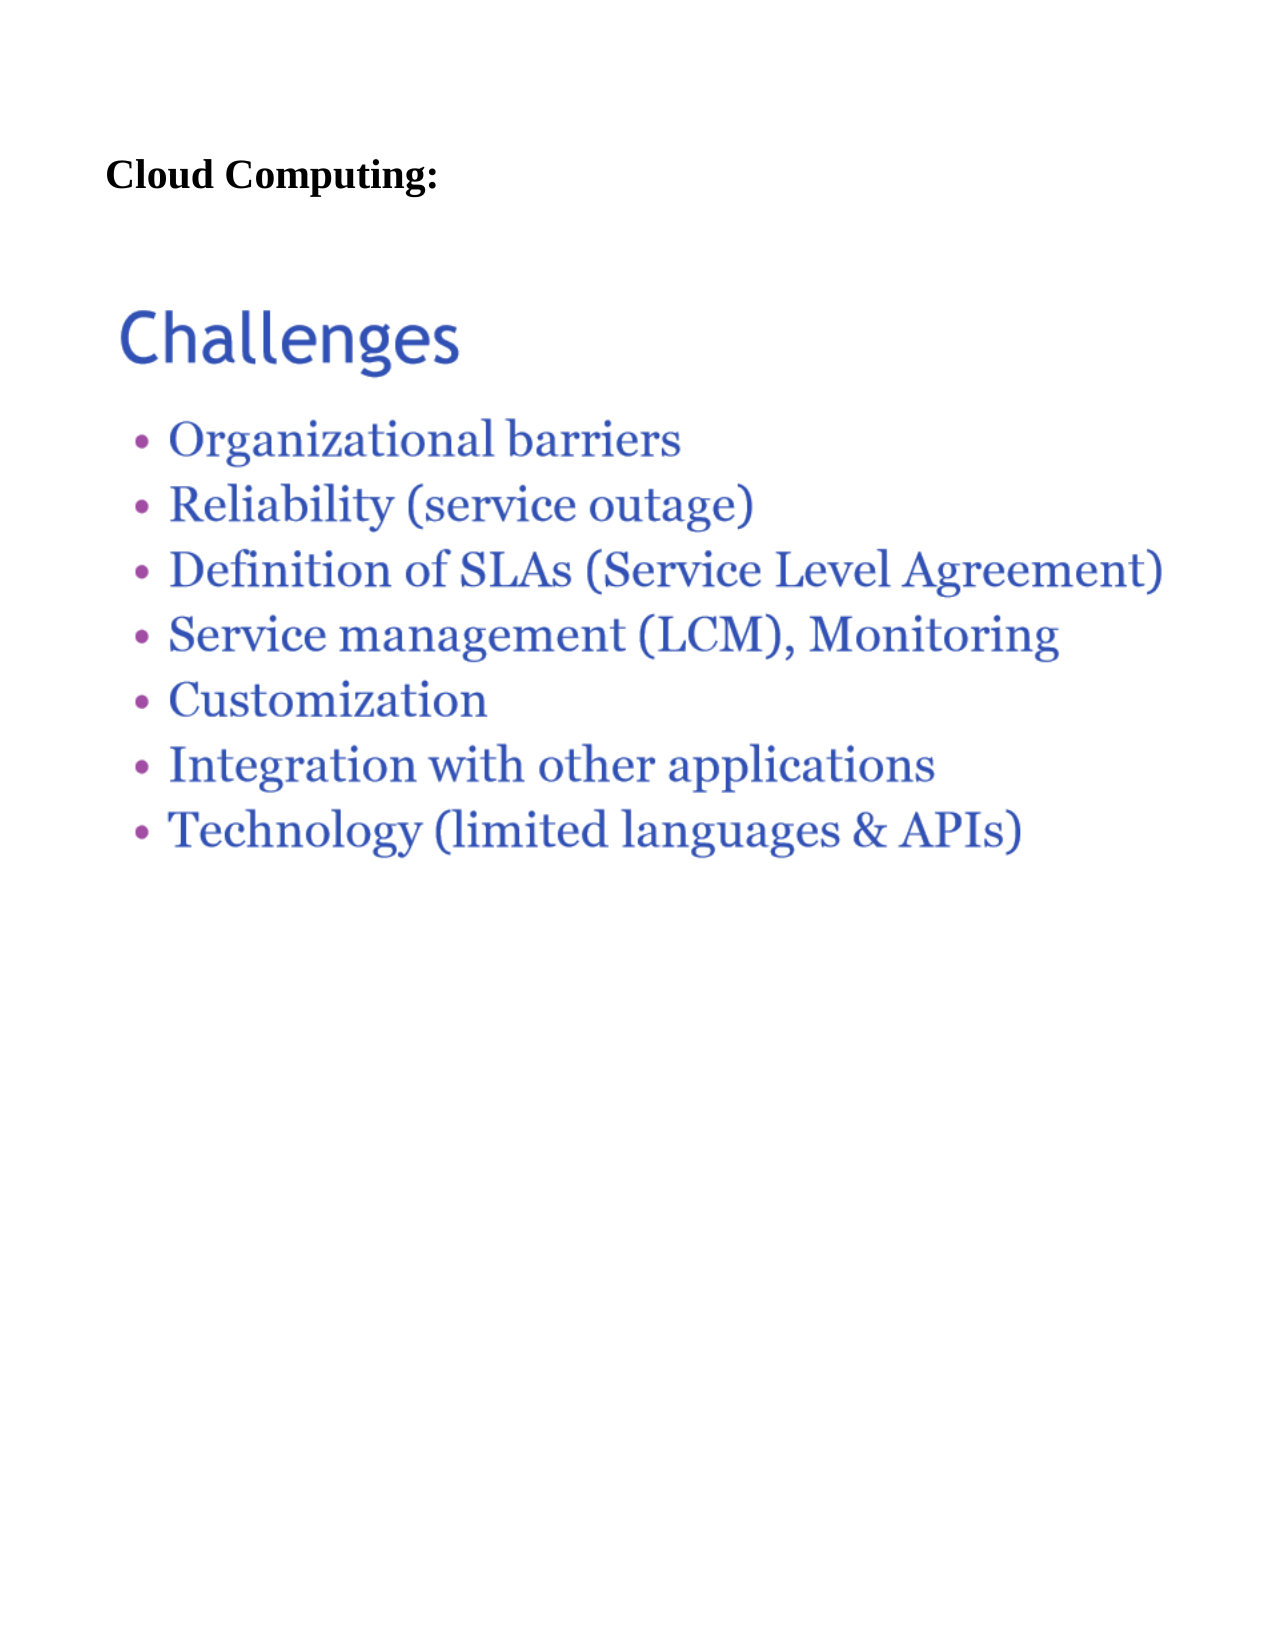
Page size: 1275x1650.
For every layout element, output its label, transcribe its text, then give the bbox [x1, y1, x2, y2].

picture [105, 301, 1170, 881]
text Cloud Computing: [105, 150, 1170, 198]
